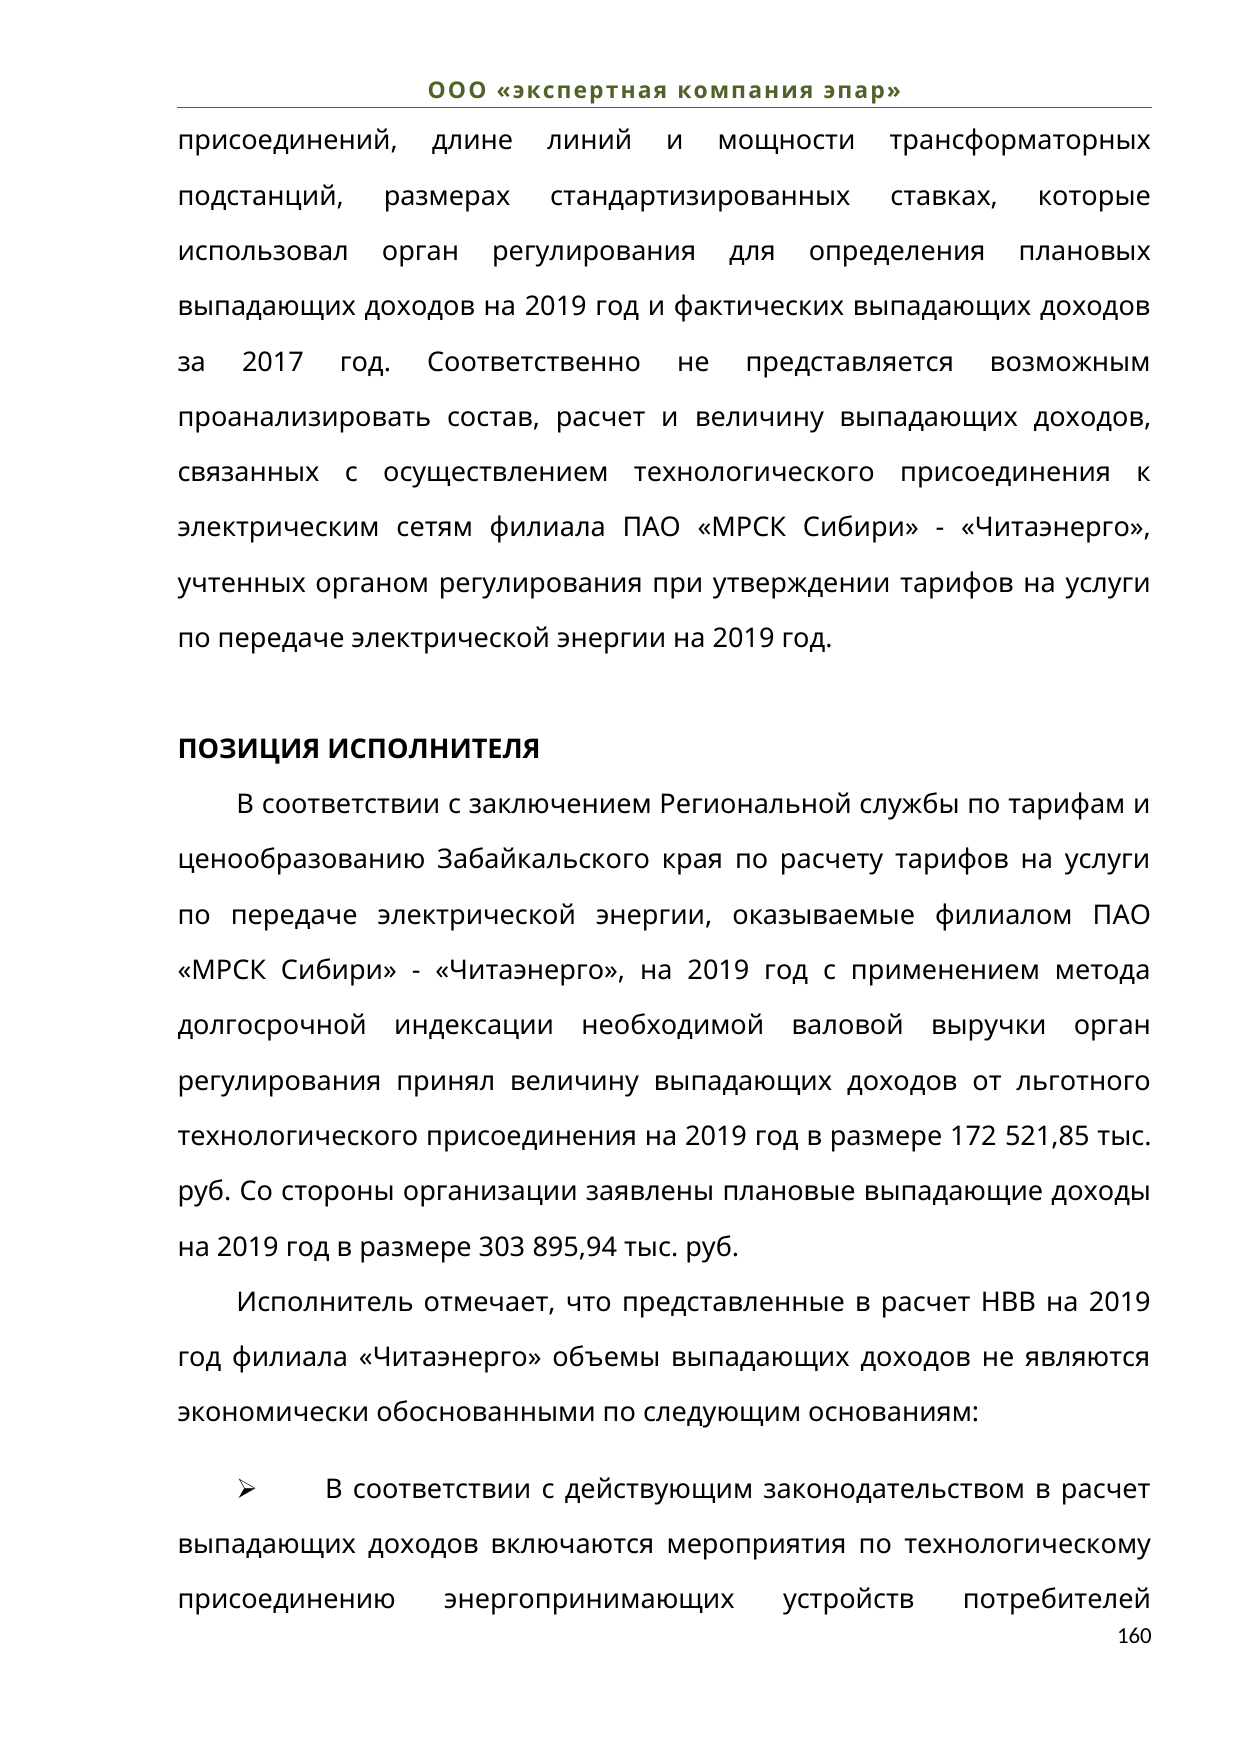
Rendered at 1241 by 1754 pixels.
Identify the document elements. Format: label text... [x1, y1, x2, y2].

text Исполнитель отмечает, что представленные в расчет НВВ на 2019 год филиала «Читаэнерго» объемы выпадающих доходов не являются экономически обоснованными по следующим основаниям: [177, 1282, 1152, 1430]
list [177, 1469, 1152, 1617]
text В соответствии с заключением Региональной службы по тарифам и ценообразованию Забайкальского края по расчету тарифов на услуги по передаче электрической энергии, оказываемые филиалом ПАО «МРСК Сибири» - «Читаэнерго», на 2019 год с применением метода долгосрочной индексации необходимой валовой выручки орган регулирования принял величину выпадающих доходов от льготного технологического присоединения на 2019 год в размере 172 521,85 тыс. руб. Со стороны организации заявлены плановые выпадающие доходы на 2019 год в размере 303 895,94 тыс. руб. [177, 784, 1152, 1264]
text ПОЗИЦИЯ ИСПОЛНИТЕЛЯ [177, 729, 1152, 766]
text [177, 121, 1152, 655]
